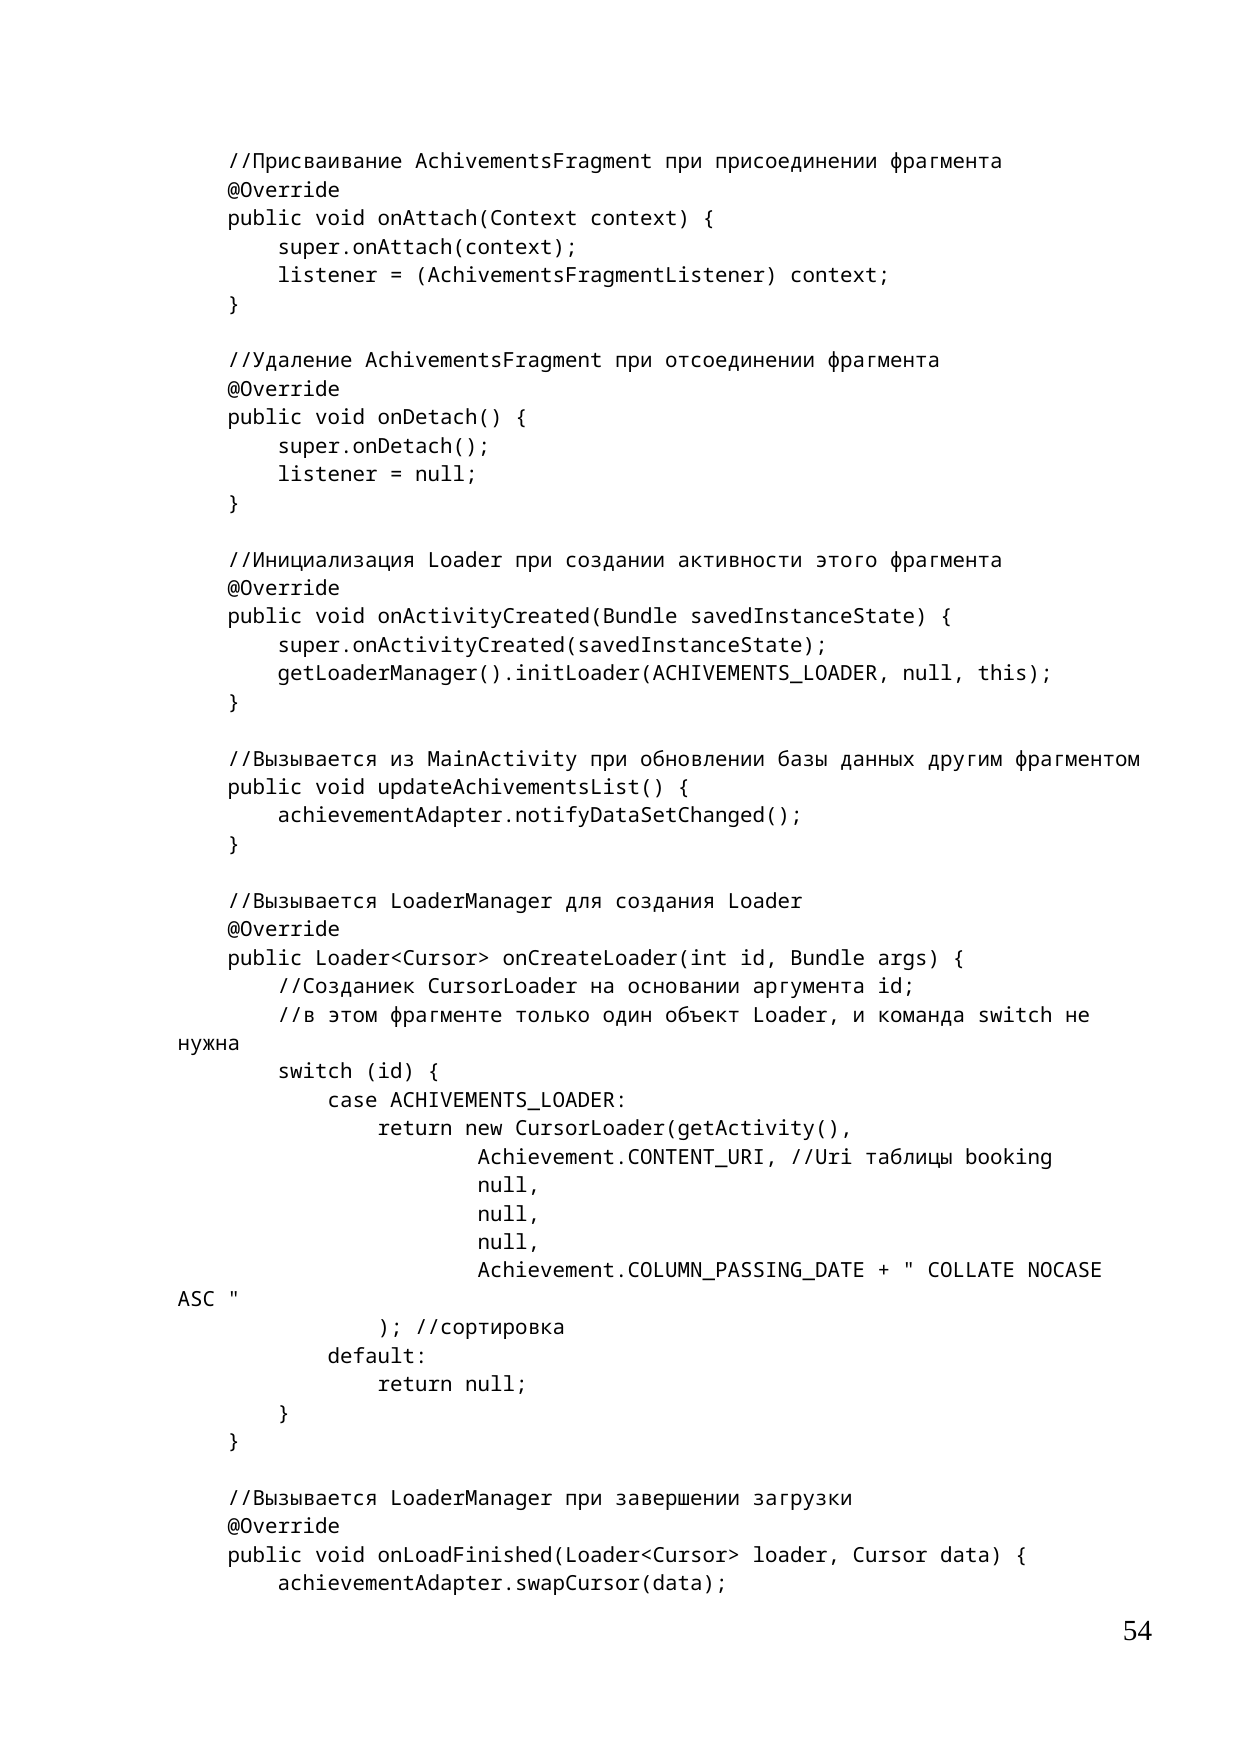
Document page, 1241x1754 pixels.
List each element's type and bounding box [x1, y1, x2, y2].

text [177, 118, 1152, 1597]
